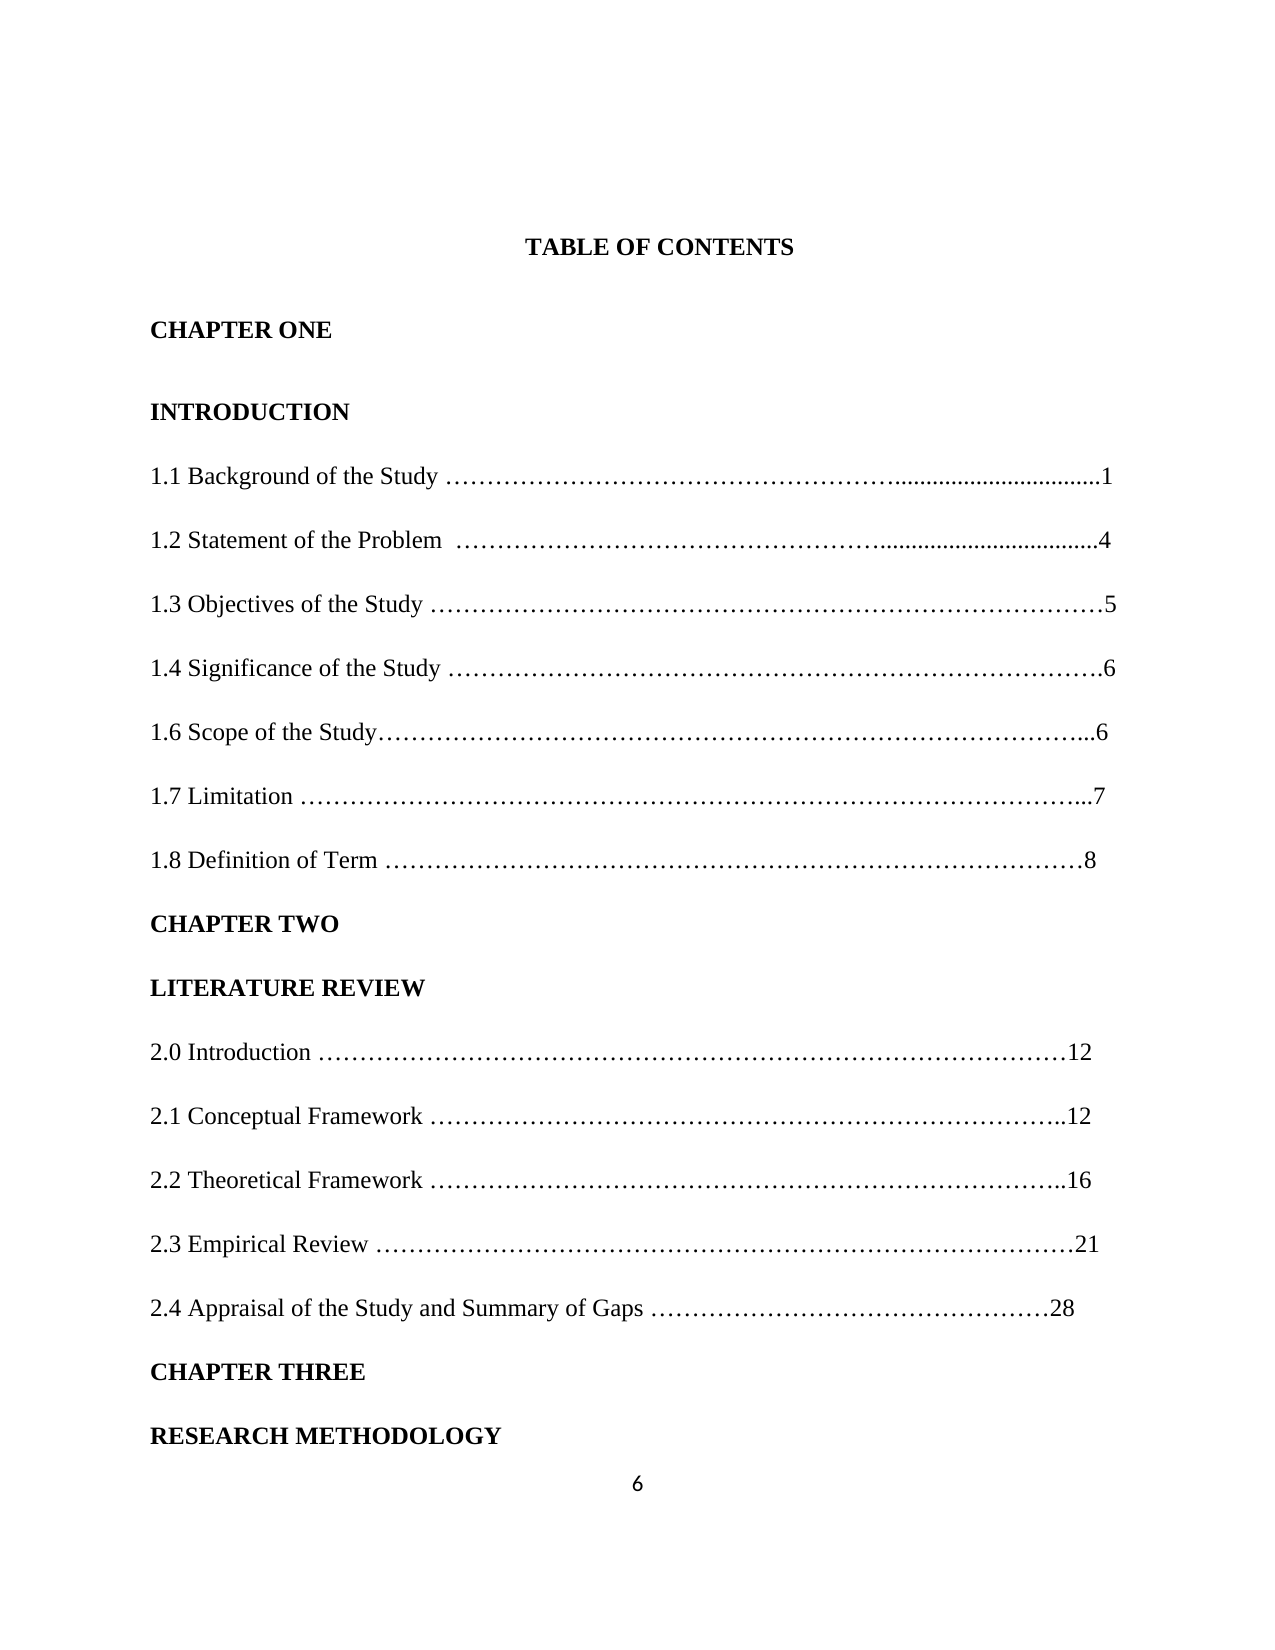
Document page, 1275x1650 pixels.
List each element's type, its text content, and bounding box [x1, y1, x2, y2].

text 2.3 Empirical Review …………………………………………………………………………21 [150, 1229, 1125, 1258]
text 1.4 Significance of the Study …………………………………………………………………….6 [150, 653, 1125, 682]
text CHAPTER ONE [150, 315, 1074, 344]
text 2.4 Appraisal of the Study and Summary of Gaps …………………………………………28 [150, 1293, 1125, 1322]
text 2.2 Theoretical Framework …………………………………………………………………..16 [150, 1165, 1125, 1194]
text TABLE OF CONTENTS [300, 232, 1074, 261]
text CHAPTER TWO [150, 909, 1125, 938]
text 1.8 Definition of Term …………………………………………………………………………8 [150, 845, 1125, 874]
text 1.7 Limitation …………………………………………………………………………………...7 [150, 781, 1125, 810]
text RESEARCH METHODOLOGY [150, 1421, 1125, 1449]
text INTRODUCTION [150, 397, 1125, 426]
text 1.1 Background of the Study ……………………………………………….................................1 [150, 461, 1125, 490]
text 1.3 Objectives of the Study ………………………………………………………………………5 [150, 589, 1125, 618]
text 2.0 Introduction ………………………………………………………………………………12 [150, 1037, 1125, 1066]
text LITERATURE REVIEW [150, 973, 1125, 1002]
text 1.2 Statement of the Problem ……………………………………………...................................4 [150, 525, 1125, 554]
text 2.1 Conceptual Framework …………………………………………………………………..12 [150, 1101, 1125, 1130]
text 1.6 Scope of the Study…………………………………………………………………………...6 [150, 717, 1125, 746]
text CHAPTER THREE [150, 1357, 1125, 1386]
